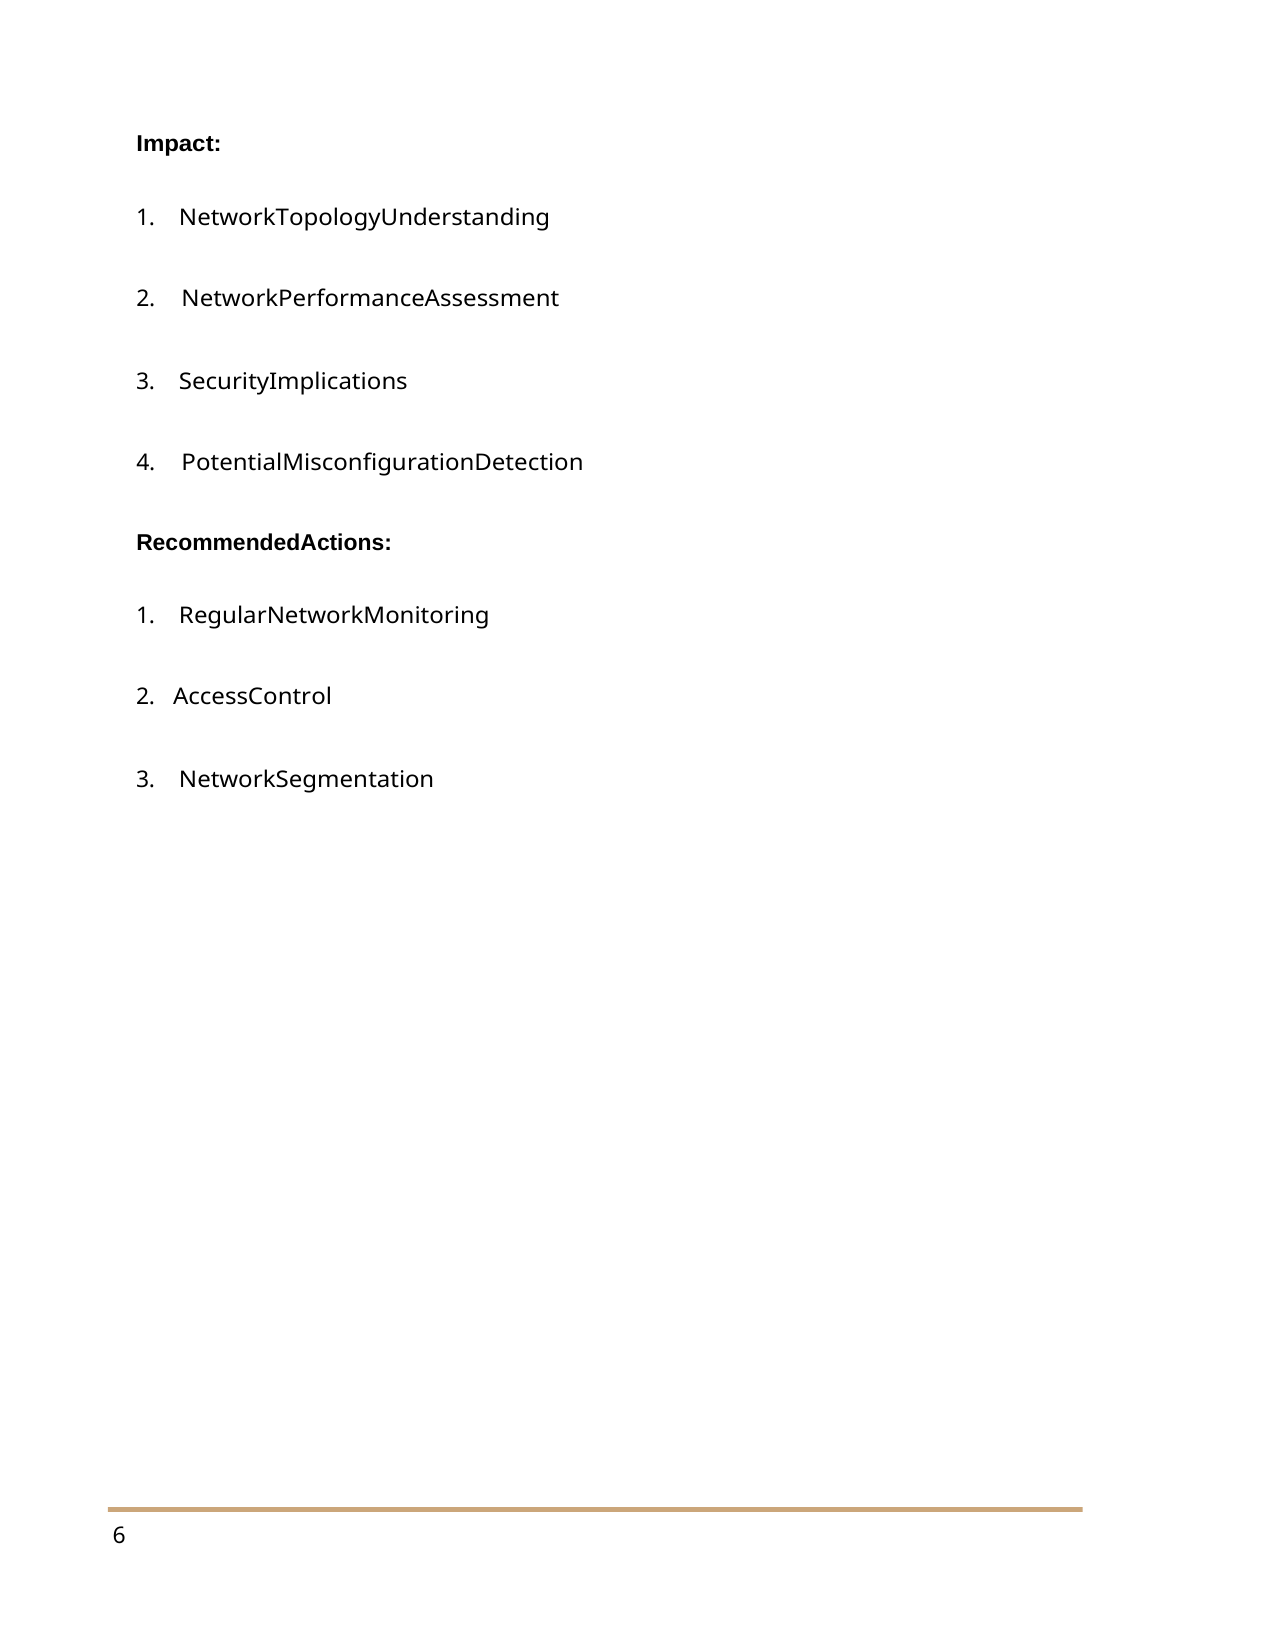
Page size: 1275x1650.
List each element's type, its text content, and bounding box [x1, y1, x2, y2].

picture [107, 1507, 1083, 1512]
list NetworkPerformanceAssessment [136, 282, 1275, 313]
list RegularNetworkMonitoring [136, 599, 1275, 630]
subtitle Impact: [136, 130, 1275, 157]
list NetworkTopologyUnderstanding [136, 201, 1275, 232]
list AccessControl [136, 680, 1275, 711]
subtitle RecommendedActions: [136, 529, 1275, 555]
list PotentialMisconﬁgurationDetection [136, 446, 1275, 477]
list NetworkSegmentation [136, 763, 1275, 794]
list SecurityImplications [136, 365, 1275, 396]
